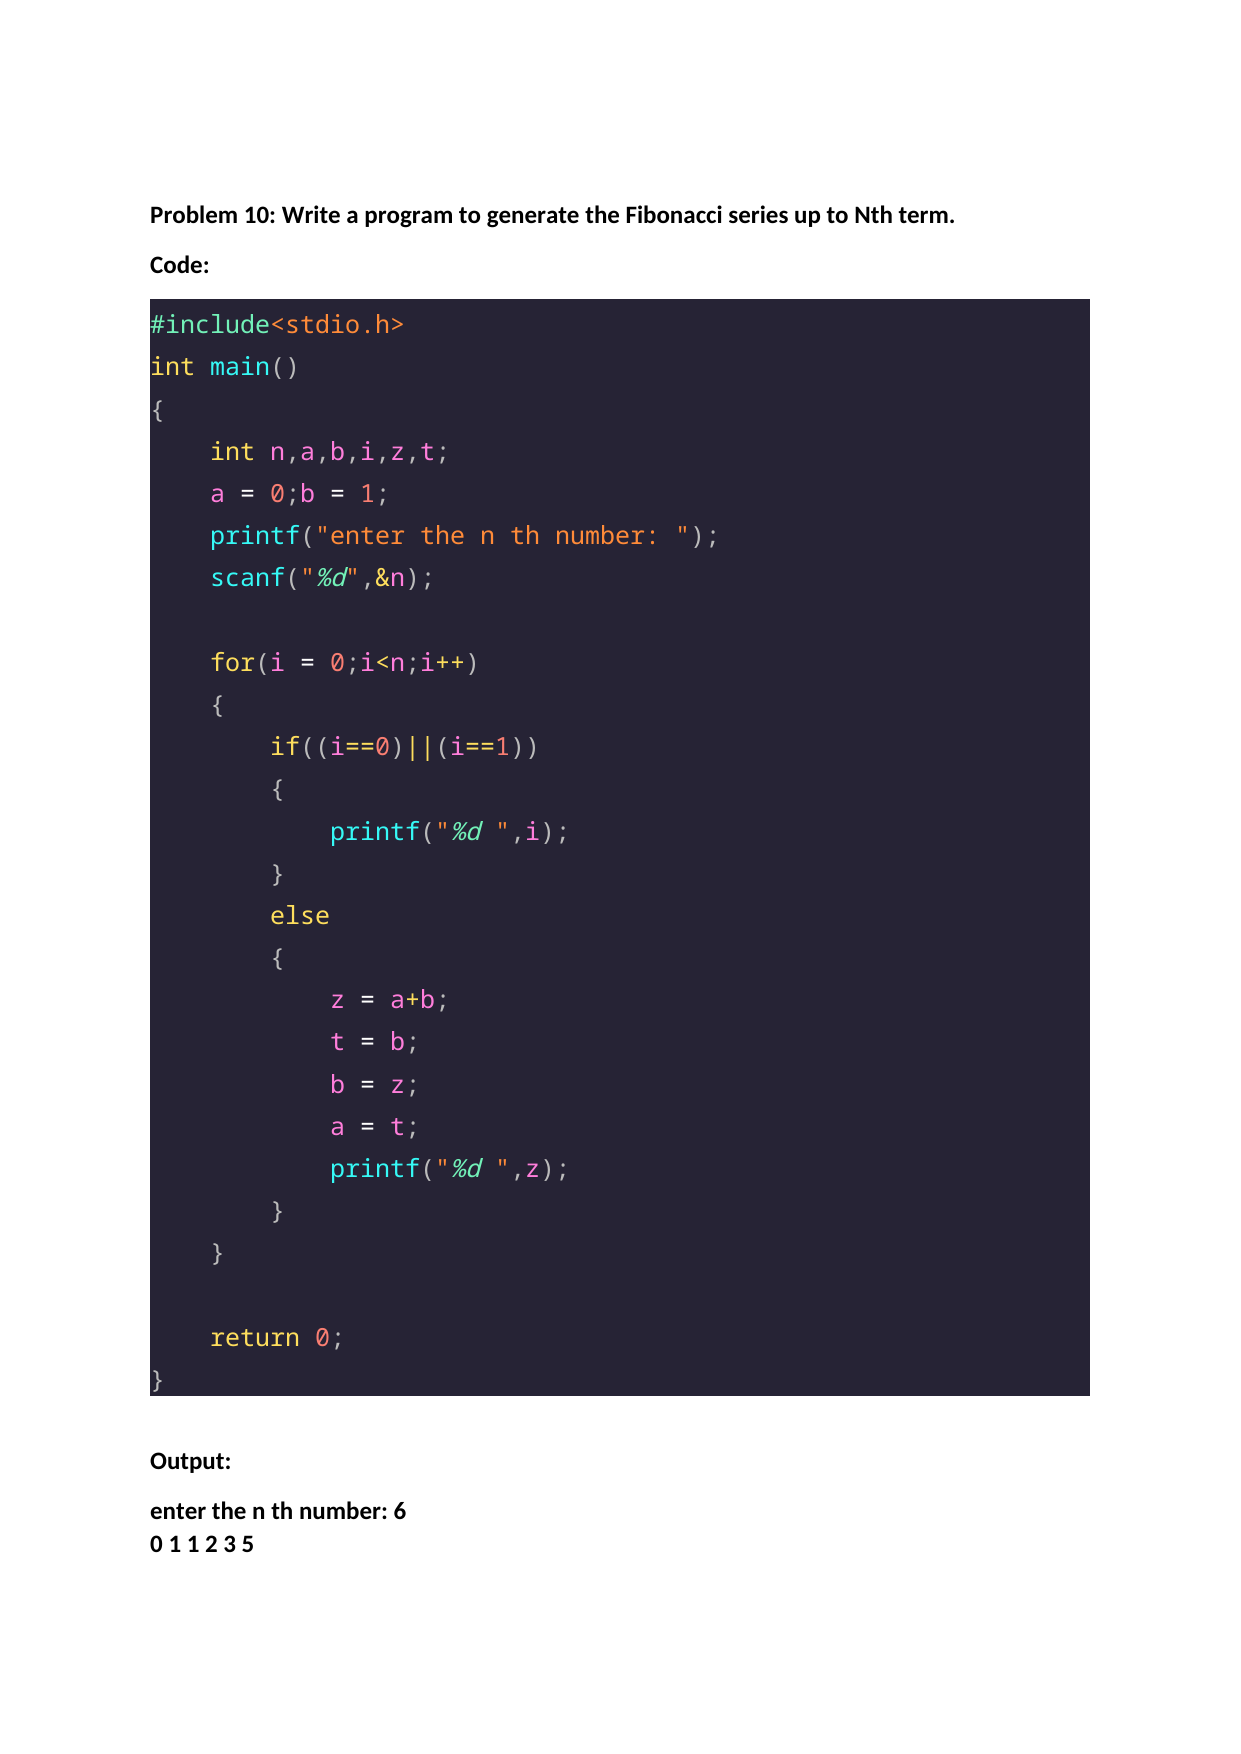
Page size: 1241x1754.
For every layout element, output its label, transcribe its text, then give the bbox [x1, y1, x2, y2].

text a = 0;b = 1; [150, 467, 1090, 510]
text Output: [150, 1445, 1090, 1476]
text a = t; [150, 1100, 1090, 1142]
text b = z; [150, 1058, 1090, 1100]
text printf("%d ",i); [150, 805, 1090, 847]
text } [150, 1227, 1090, 1269]
text int main() [150, 341, 1090, 383]
text return 0; [150, 1311, 1090, 1353]
text scanf("%d",&n); [150, 552, 1090, 594]
text z = a+b; [150, 974, 1090, 1016]
text } [150, 1353, 1090, 1396]
text } [150, 847, 1090, 889]
text { [150, 932, 1090, 974]
text { [150, 678, 1090, 721]
text printf("enter the n th number: "); [150, 510, 1090, 552]
text t = b; [150, 1016, 1090, 1058]
text int n,a,b,i,z,t; [150, 425, 1090, 467]
text { [150, 383, 1090, 425]
text for(i = 0;i<n;i++) [150, 636, 1090, 678]
text else [150, 889, 1090, 932]
text printf("%d ",z); [150, 1142, 1090, 1185]
text } [150, 1185, 1090, 1227]
text { [150, 763, 1090, 805]
text #include<stdio.h> [150, 299, 1090, 341]
text Code: [150, 249, 1090, 280]
text enter the n th number: 6 0 1 1 2 3 5 [150, 1495, 1090, 1558]
text Problem 10: Write a program to generate the Fibonacci series up to Nth term. [150, 199, 1090, 230]
text if((i==0)||(i==1)) [150, 721, 1090, 763]
